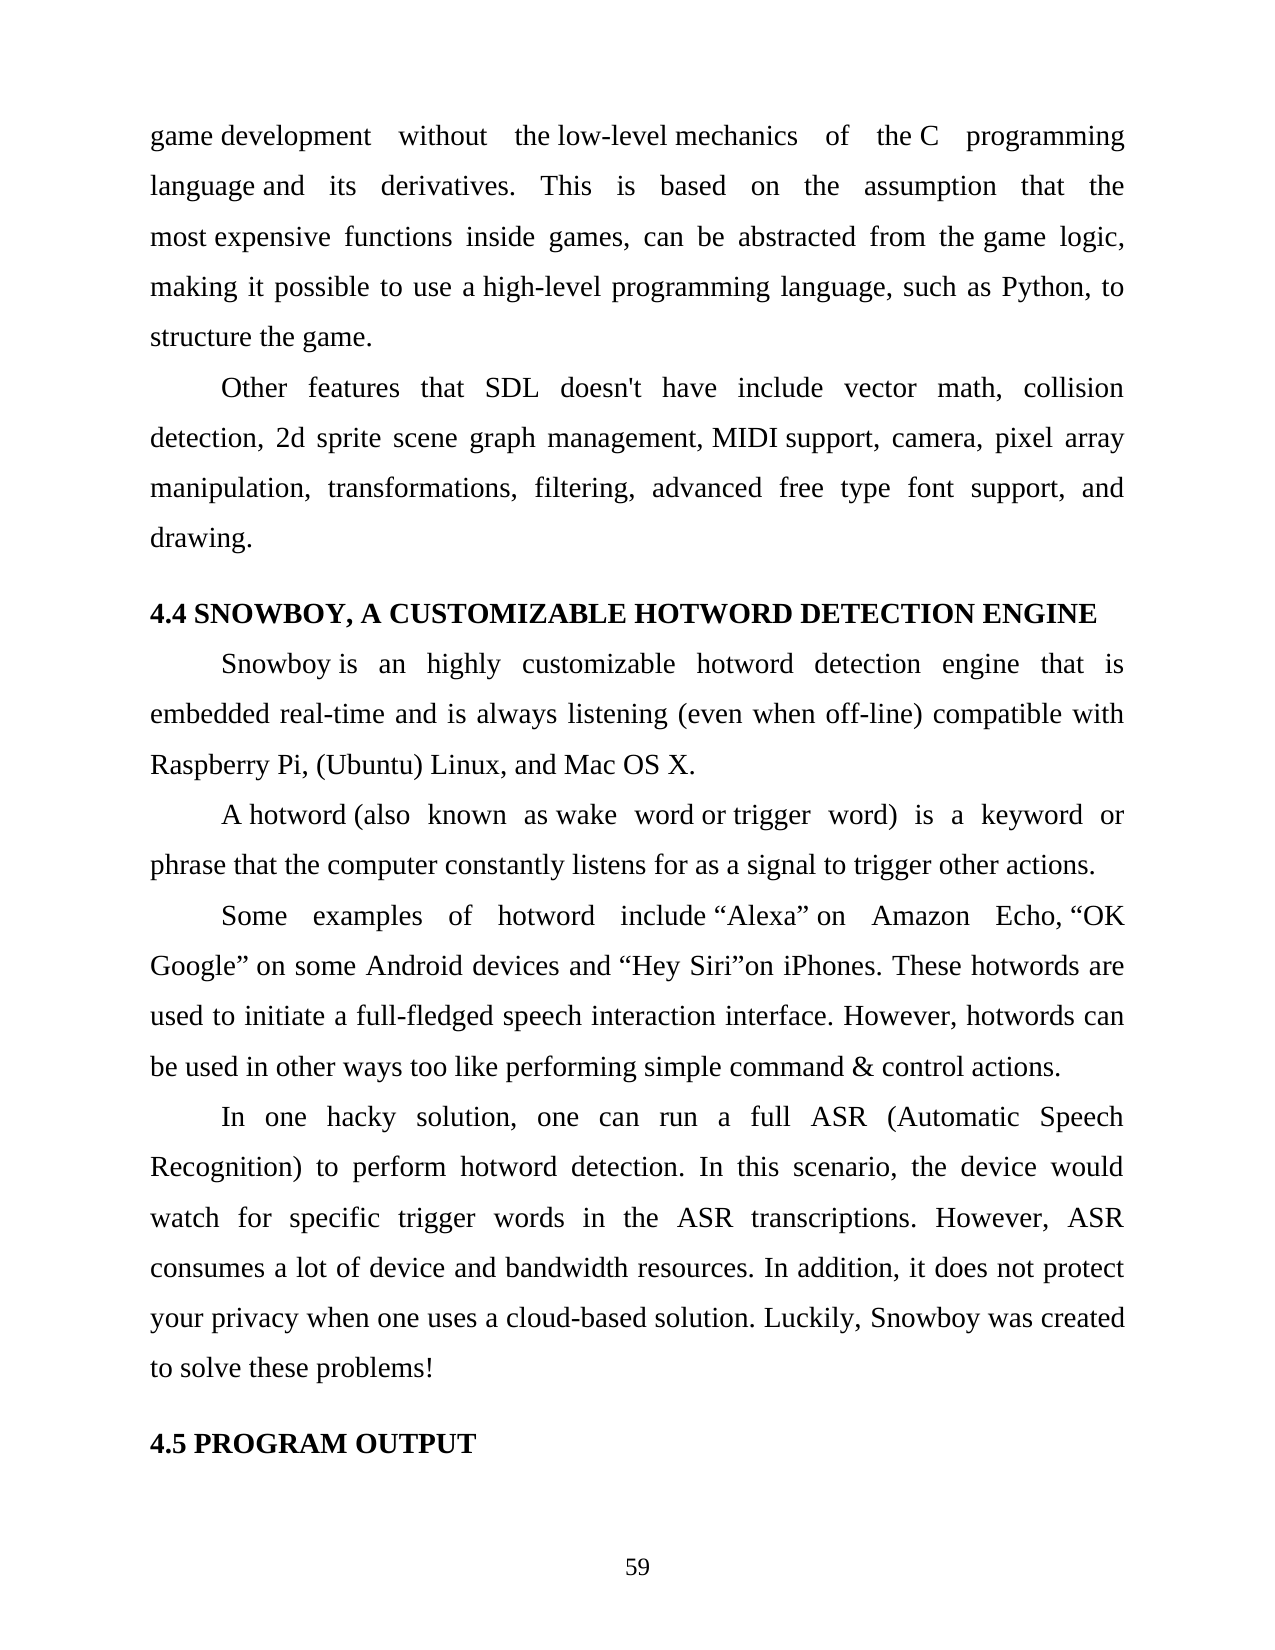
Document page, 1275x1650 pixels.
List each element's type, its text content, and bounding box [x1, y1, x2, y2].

text 4.4 SNOWBOY, A CUSTOMIZABLE HOTWORD DETECTION ENGINE [150, 596, 1125, 629]
text Snowboy is an highly customizable hotword detection engine that is embedded real-time and is always listening (even when off-line) compatible with Raspberry Pi, (Ubuntu) Linux, and Mac OS X. [150, 646, 1125, 780]
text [150, 118, 1125, 353]
text Some examples of hotword include “Alexa” on Amazon Echo, “OK Google” on some Android devices and “Hey Siri”on iPhones. These hotwords are used to initiate a full-fledged speech interaction interface. However, hotwords can be used in other ways too like performing simple command & control actions. [150, 898, 1125, 1082]
text A hotword (also known as wake word or trigger word) is a keyword or phrase that the computer constantly listens for as a signal to trigger other actions. [150, 797, 1125, 881]
text Other features that SDL doesn't have include vector math, collision detection, 2d sprite scene graph management, MIDI support, camera, pixel array manipulation, transformations, filtering, advanced free type font support, and drawing. [150, 370, 1125, 554]
text In one hacky solution, one can run a full ASR (Automatic Speech Recognition) to perform hotword detection. In this scenario, the device would watch for specific trigger words in the ASR transcriptions. However, ASR consumes a lot of device and bandwidth resources. In addition, it does not protect your privacy when one uses a cloud-based solution. Luckily, Snowboy was created to solve these problems! [150, 1099, 1125, 1384]
text 4.5 PROGRAM OUTPUT [150, 1426, 1125, 1459]
